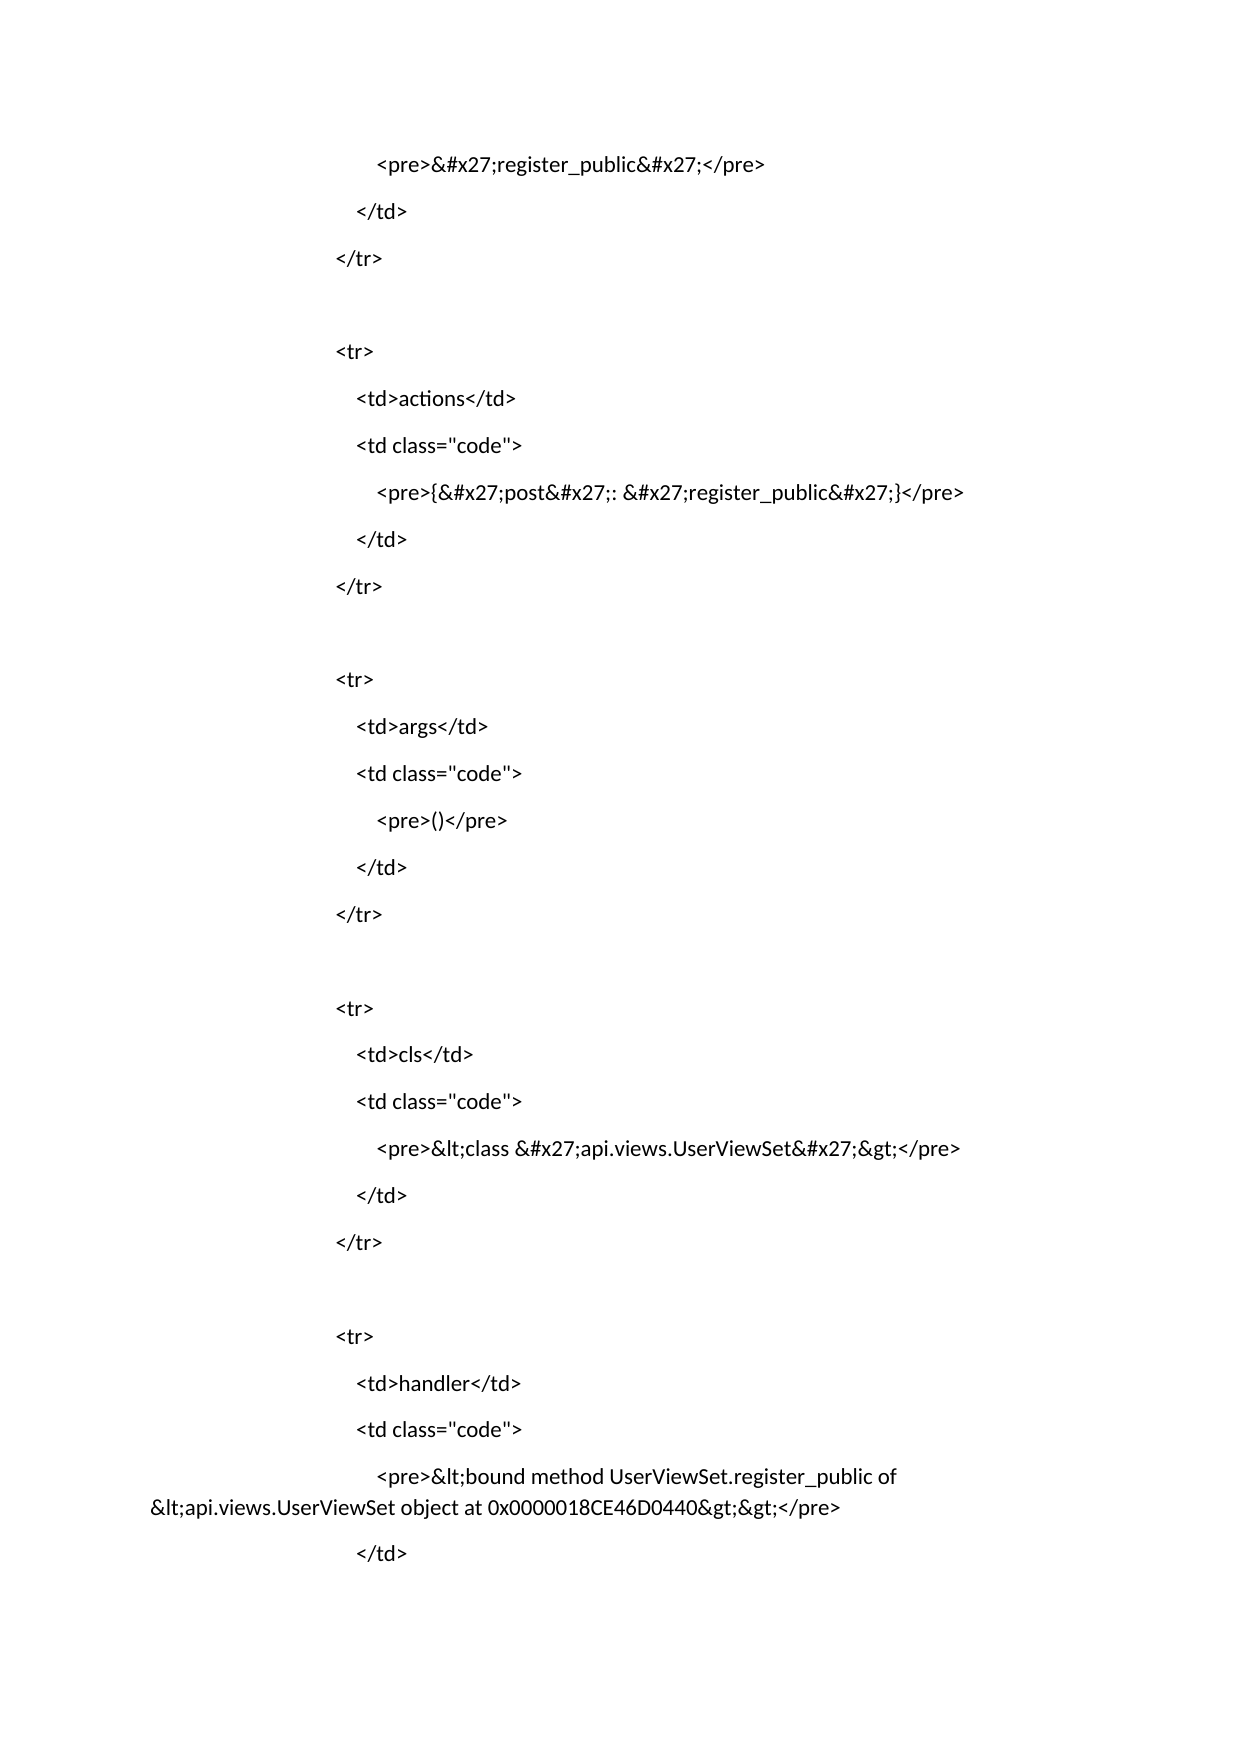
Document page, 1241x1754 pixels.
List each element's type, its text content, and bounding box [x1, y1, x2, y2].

text <pre>&lt;class &#x27;api.views.UserViewSet&#x27;&gt;</pre> [150, 1134, 1090, 1162]
text </tr> [150, 572, 1090, 600]
text </tr> [150, 1228, 1090, 1256]
text </td> [150, 853, 1090, 881]
text <pre>{&#x27;post&#x27;: &#x27;register_public&#x27;}</pre> [150, 478, 1090, 506]
text <tr> [150, 337, 1090, 366]
text </tr> [150, 900, 1090, 928]
text <td class="code"> [150, 1087, 1090, 1116]
text <td>cls</td> [150, 1041, 1090, 1069]
text <tr> [150, 1322, 1090, 1350]
text </tr> [150, 244, 1090, 272]
text <pre>&lt;bound method UserViewSet.register_public of &lt;api.views.UserViewSet object at 0x0000018CE46D0440&gt;&gt;</pre> [150, 1462, 1090, 1521]
text <tr> [150, 994, 1090, 1022]
text <td class="code"> [150, 759, 1090, 787]
text </td> [150, 197, 1090, 225]
text <td class="code"> [150, 1416, 1090, 1444]
text </td> [150, 1181, 1090, 1209]
text <td>handler</td> [150, 1369, 1090, 1397]
text <pre>&#x27;register_public&#x27;</pre> [150, 150, 1090, 178]
text <td>args</td> [150, 712, 1090, 741]
text <td class="code"> [150, 431, 1090, 459]
text </td> [150, 525, 1090, 553]
text <pre>()</pre> [150, 806, 1090, 834]
text <tr> [150, 666, 1090, 694]
text <td>actions</td> [150, 384, 1090, 412]
text </td> [150, 1539, 1090, 1568]
